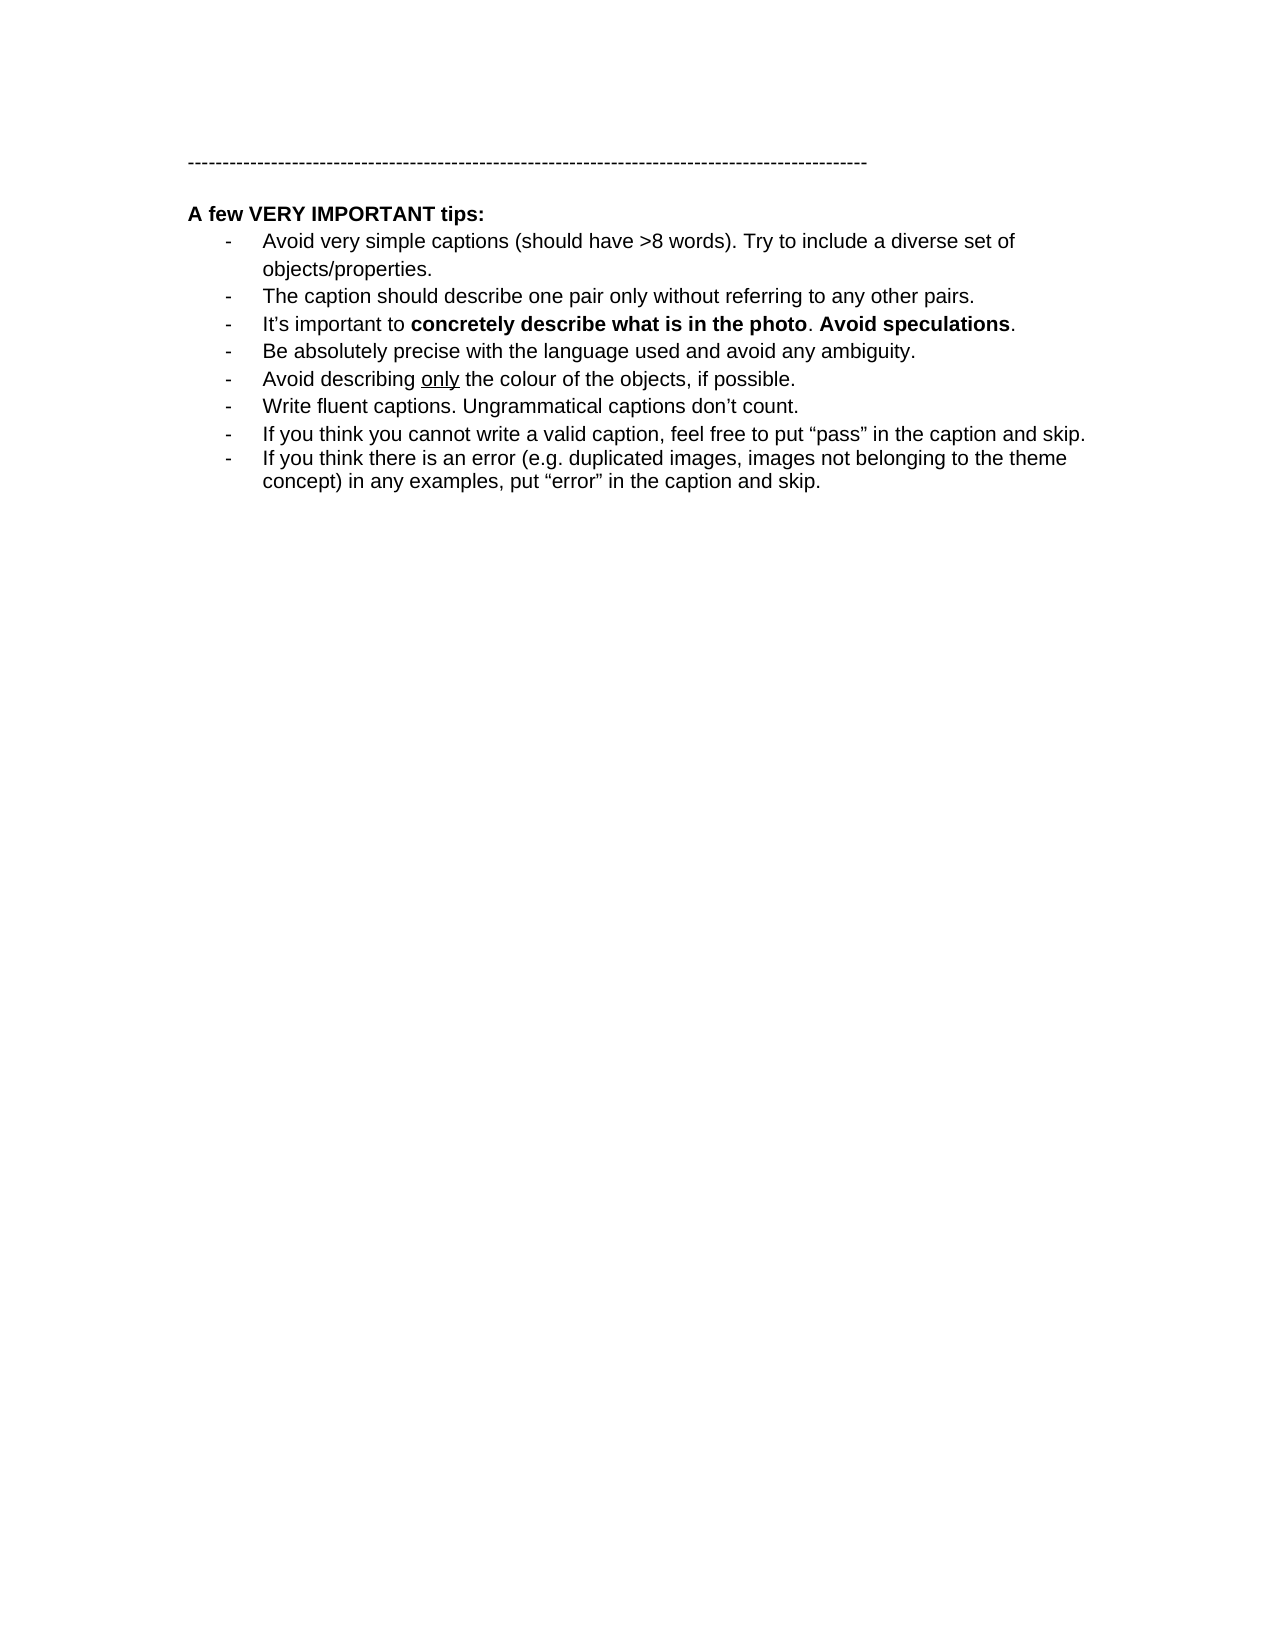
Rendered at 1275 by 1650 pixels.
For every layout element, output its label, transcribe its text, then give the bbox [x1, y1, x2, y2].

list Write fluent captions. Ungrammatical captions don’t count. [225, 394, 1087, 418]
text A few VERY IMPORTANT tips: [187, 201, 1087, 225]
list Avoid describing only the colour of the objects, if possible. [225, 366, 1087, 390]
text -------------------------------------------------------------------------------------------------- [187, 150, 1087, 174]
list Avoid very simple captions (should have >8 words). Try to include a diverse set of objects/properties. [225, 229, 1087, 280]
list It’s important to concretely describe what is in the photo. Avoid speculations. [225, 311, 1087, 335]
list If you think you cannot write a valid caption, feel free to put “pass” in the caption and skip. [225, 421, 1087, 445]
list The caption should describe one pair only without referring to any other pairs. [225, 284, 1087, 308]
list Be absolutely precise with the language used and avoid any ambiguity. [225, 339, 1087, 363]
list If you think there is an error (e.g. duplicated images, images not belonging to the theme concept) in any examples, put “error” in the caption and skip. [225, 445, 1087, 493]
